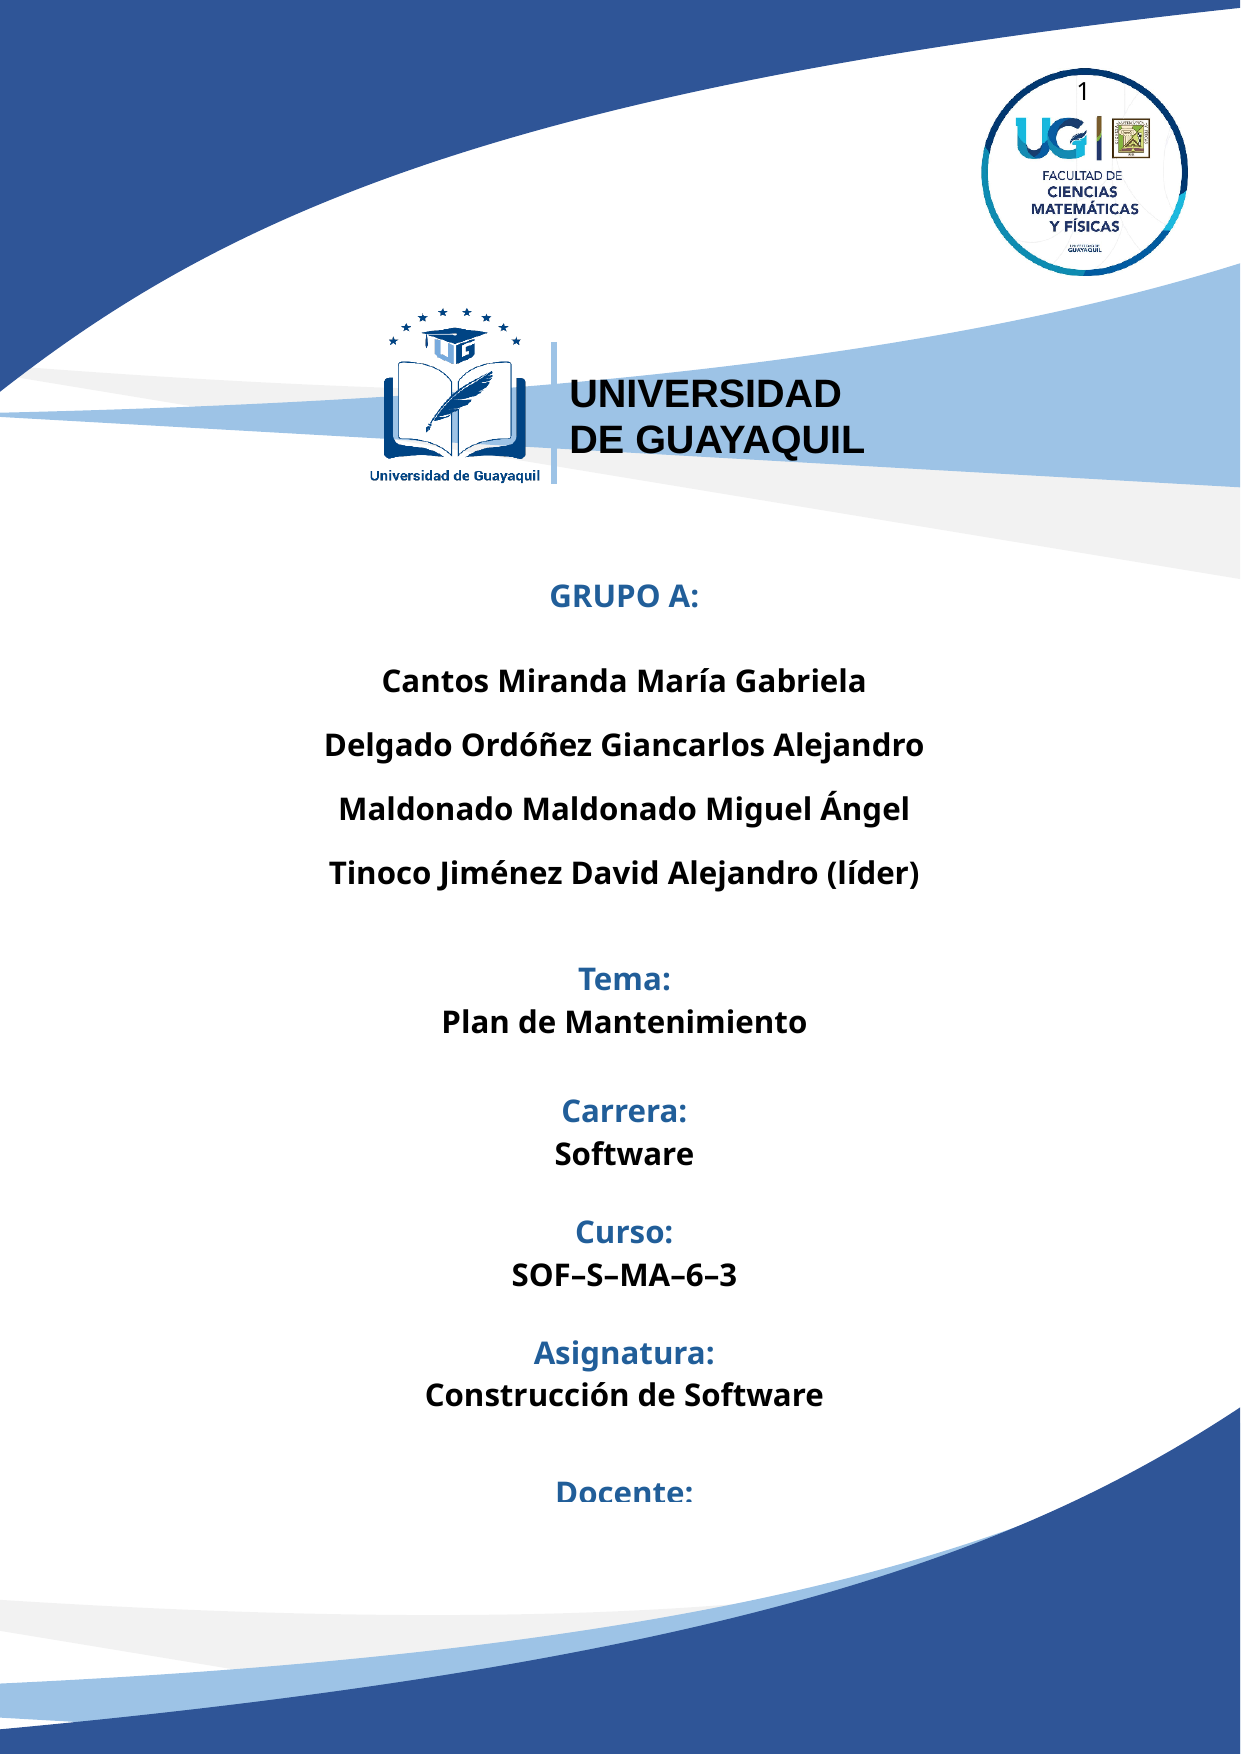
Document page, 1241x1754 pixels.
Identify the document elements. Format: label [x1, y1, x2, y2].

picture [981, 68, 1188, 276]
picture [367, 306, 542, 484]
picture [981, 184, 1068, 276]
